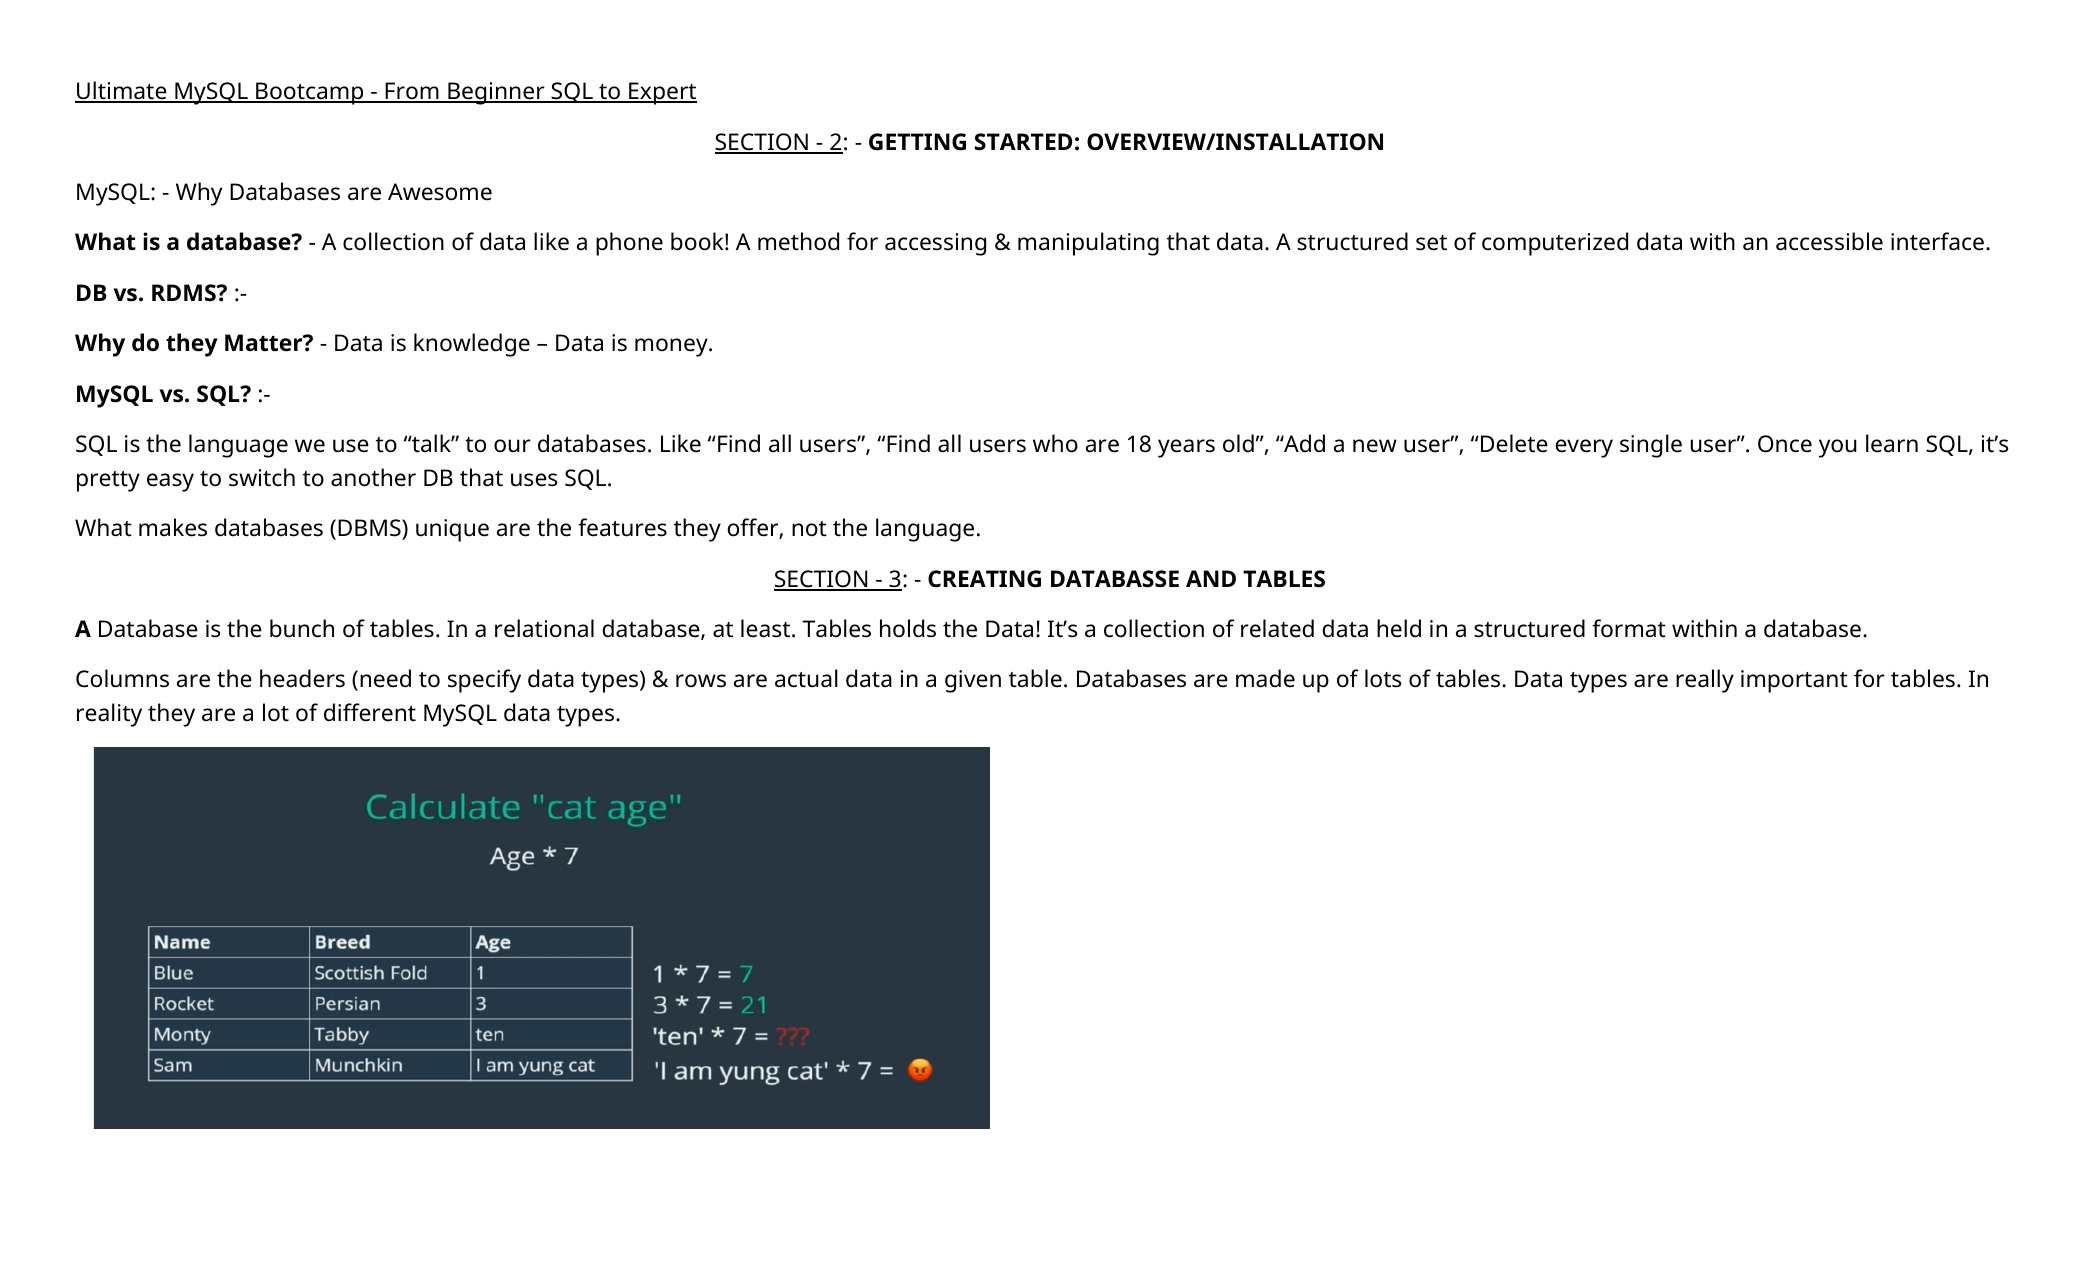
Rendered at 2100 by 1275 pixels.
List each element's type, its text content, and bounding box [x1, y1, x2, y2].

text What makes databases (DBMS) unique are the features they offer, not the language. [75, 512, 2025, 543]
text SQL is the language we use to “talk” to our databases. Like “Find all users”, “Find all users who are 18 years old”, “Add a new user”, “Delete every single user”. Once you learn SQL, it’s pretty easy to switch to another DB that uses SQL. [75, 428, 2025, 493]
text What is a database? - A collection of data like a phone book! A method for accessing & manipulating that data. A structured set of computerized data with an accessible interface. [75, 226, 2025, 257]
text MySQL vs. SQL? :- [75, 377, 2025, 409]
text A Database is the bunch of tables. In a relational database, at least. Tables holds the Data! It’s a collection of related data held in a structured format within a database. [75, 613, 2025, 644]
text MySQL: - Why Databases are Awesome [75, 176, 2025, 207]
text Ultimate MySQL Bootcamp - From Beginner SQL to Expert [75, 75, 2025, 106]
text Why do they Matter? - Data is knowledge – Data is money. [75, 327, 2025, 358]
text SECTION - 3: - CREATING DATABASSE AND TABLES [75, 562, 2025, 594]
text DB vs. RDMS? :- [75, 277, 2025, 308]
text SECTION - 2: - GETTING STARTED: OVERVIEW/INSTALLATION [75, 125, 2025, 157]
text Columns are the headers (need to specify data types) & rows are actual data in a given table. Databases are made up of lots of tables. Data types are really important for tables. In reality they are a lot of different MySQL data types. [75, 663, 2025, 728]
